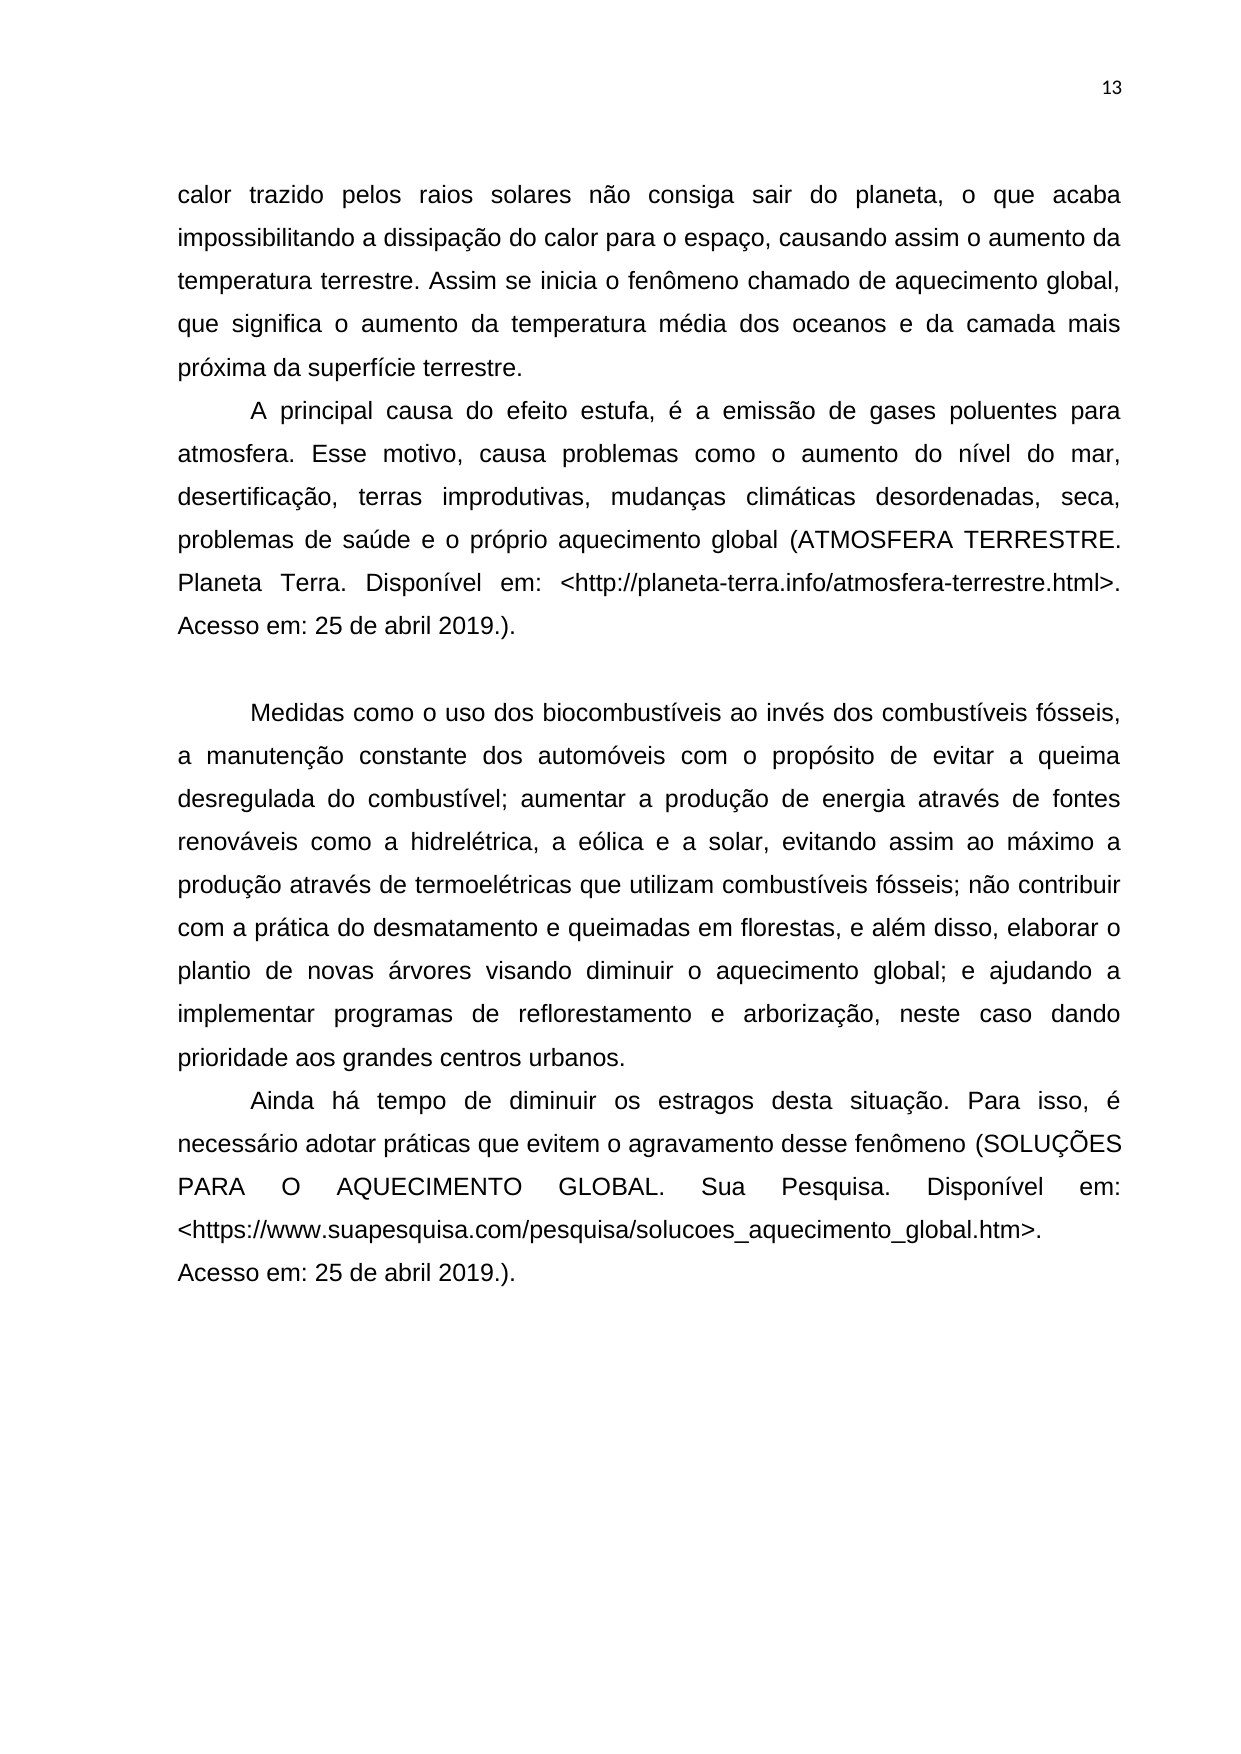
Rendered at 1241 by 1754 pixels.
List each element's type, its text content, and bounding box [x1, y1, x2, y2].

text A principal causa do efeito estufa, é a emissão de gases poluentes para atmosfera. Esse motivo, causa problemas como o aumento do nível do mar, desertificação, terras improdutivas, mudanças climáticas desordenadas, seca, problemas de saúde e o próprio aquecimento global (ATMOSFERA TERRESTRE. Planeta Terra. Disponível em: <http://planeta-terra.info/atmosfera-terrestre.html>. Acesso em: 25 de abril 2019.). [177, 396, 1122, 640]
text Ainda há tempo de diminuir os estragos desta situação. Para isso, é necessário adotar práticas que evitem o agravamento desse fenômeno (SOLUÇÕES PARA O AQUECIMENTO GLOBAL. Sua Pesquisa. Disponível em: <https://www.suapesquisa.com/pesquisa/solucoes_aquecimento_global.htm>. Acesso em: 25 de abril 2019.). [177, 1086, 1122, 1287]
text Medidas como o uso dos biocombustíveis ao invés dos combustíveis fósseis, a manutenção constante dos automóveis com o propósito de evitar a queima desregulada do combustível; aumentar a produção de energia através de fontes renováveis como a hidrelétrica, a eólica e a solar, evitando assim ao máximo a produção através de termoelétricas que utilizam combustíveis fósseis; não contribuir com a prática do desmatamento e queimadas em florestas, e além disso, elaborar o plantio de novas árvores visando diminuir o aquecimento global; e ajudando a implementar programas de reflorestamento e arborização, neste caso dando prioridade aos grandes centros urbanos. [177, 697, 1122, 1071]
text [177, 180, 1122, 381]
